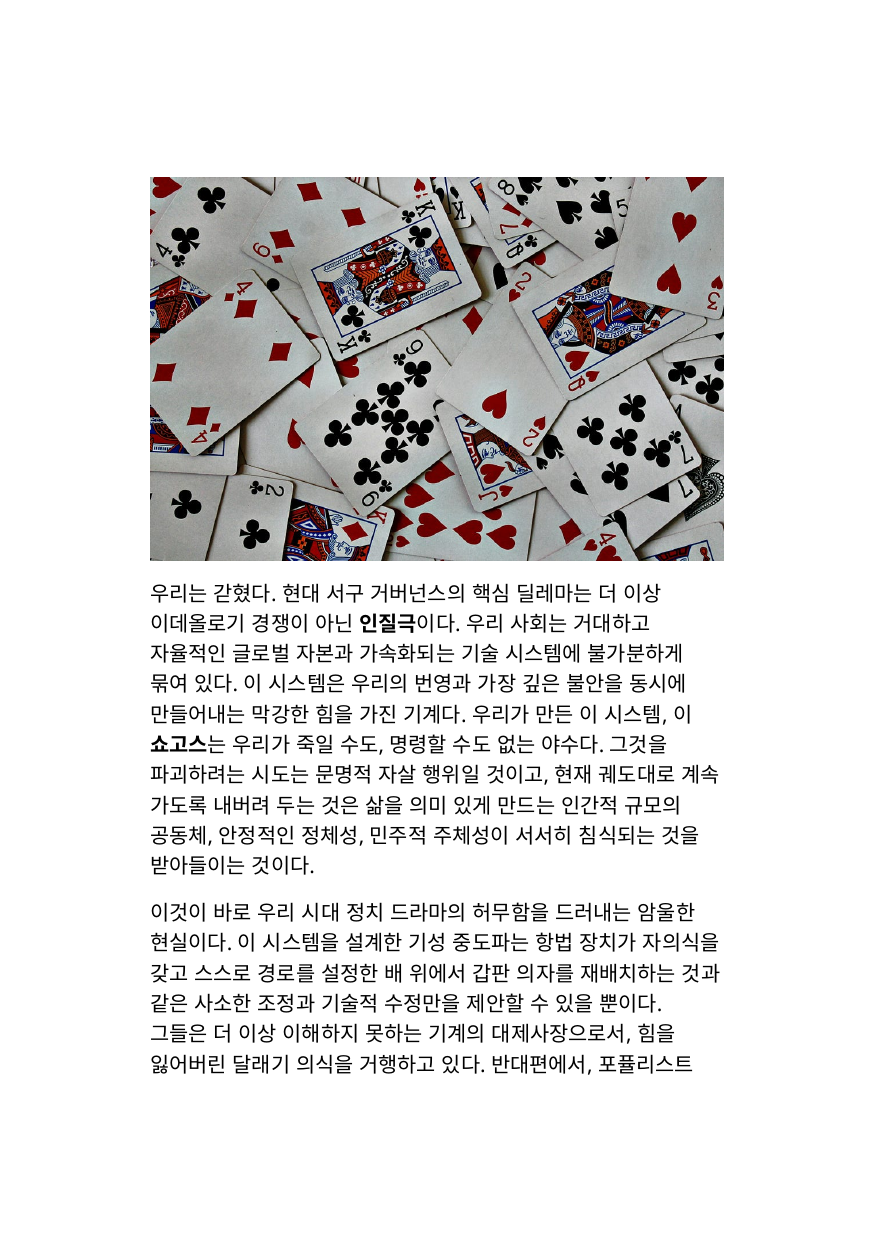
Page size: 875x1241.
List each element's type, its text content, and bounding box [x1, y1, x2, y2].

picture [150, 177, 724, 561]
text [150, 896, 724, 1078]
text 우리는 갇혔다. 현대 서구 거버넌스의 핵심 딜레마는 더 이상 이데올로기 경쟁이 아닌 인질극이다. 우리 사회는 거대하고 자율적인 글로벌 자본과 가속화되는 기술 시스템에 불가분하게 묶여 있다. 이 시스템은 우리의 번영과 가장 깊은 불안을 동시에 만들어내는 막강한 힘을 가진 기계다. 우리가 만든 이 시스템, 이 쇼고스는 우리가 죽일 수도, 명령할 수도 없는 야수다. 그것을 파괴하려는 시도는 문명적 자살 행위일 것이고, 현재 궤도대로 계속 가도록 내버려 두는 것은 삶을 의미 있게 만드는 인간적 규모의 공동체, 안정적인 정체성, 민주적 주체성이 서서히 침식되는 것을 받아들이는 것이다. [150, 577, 724, 880]
